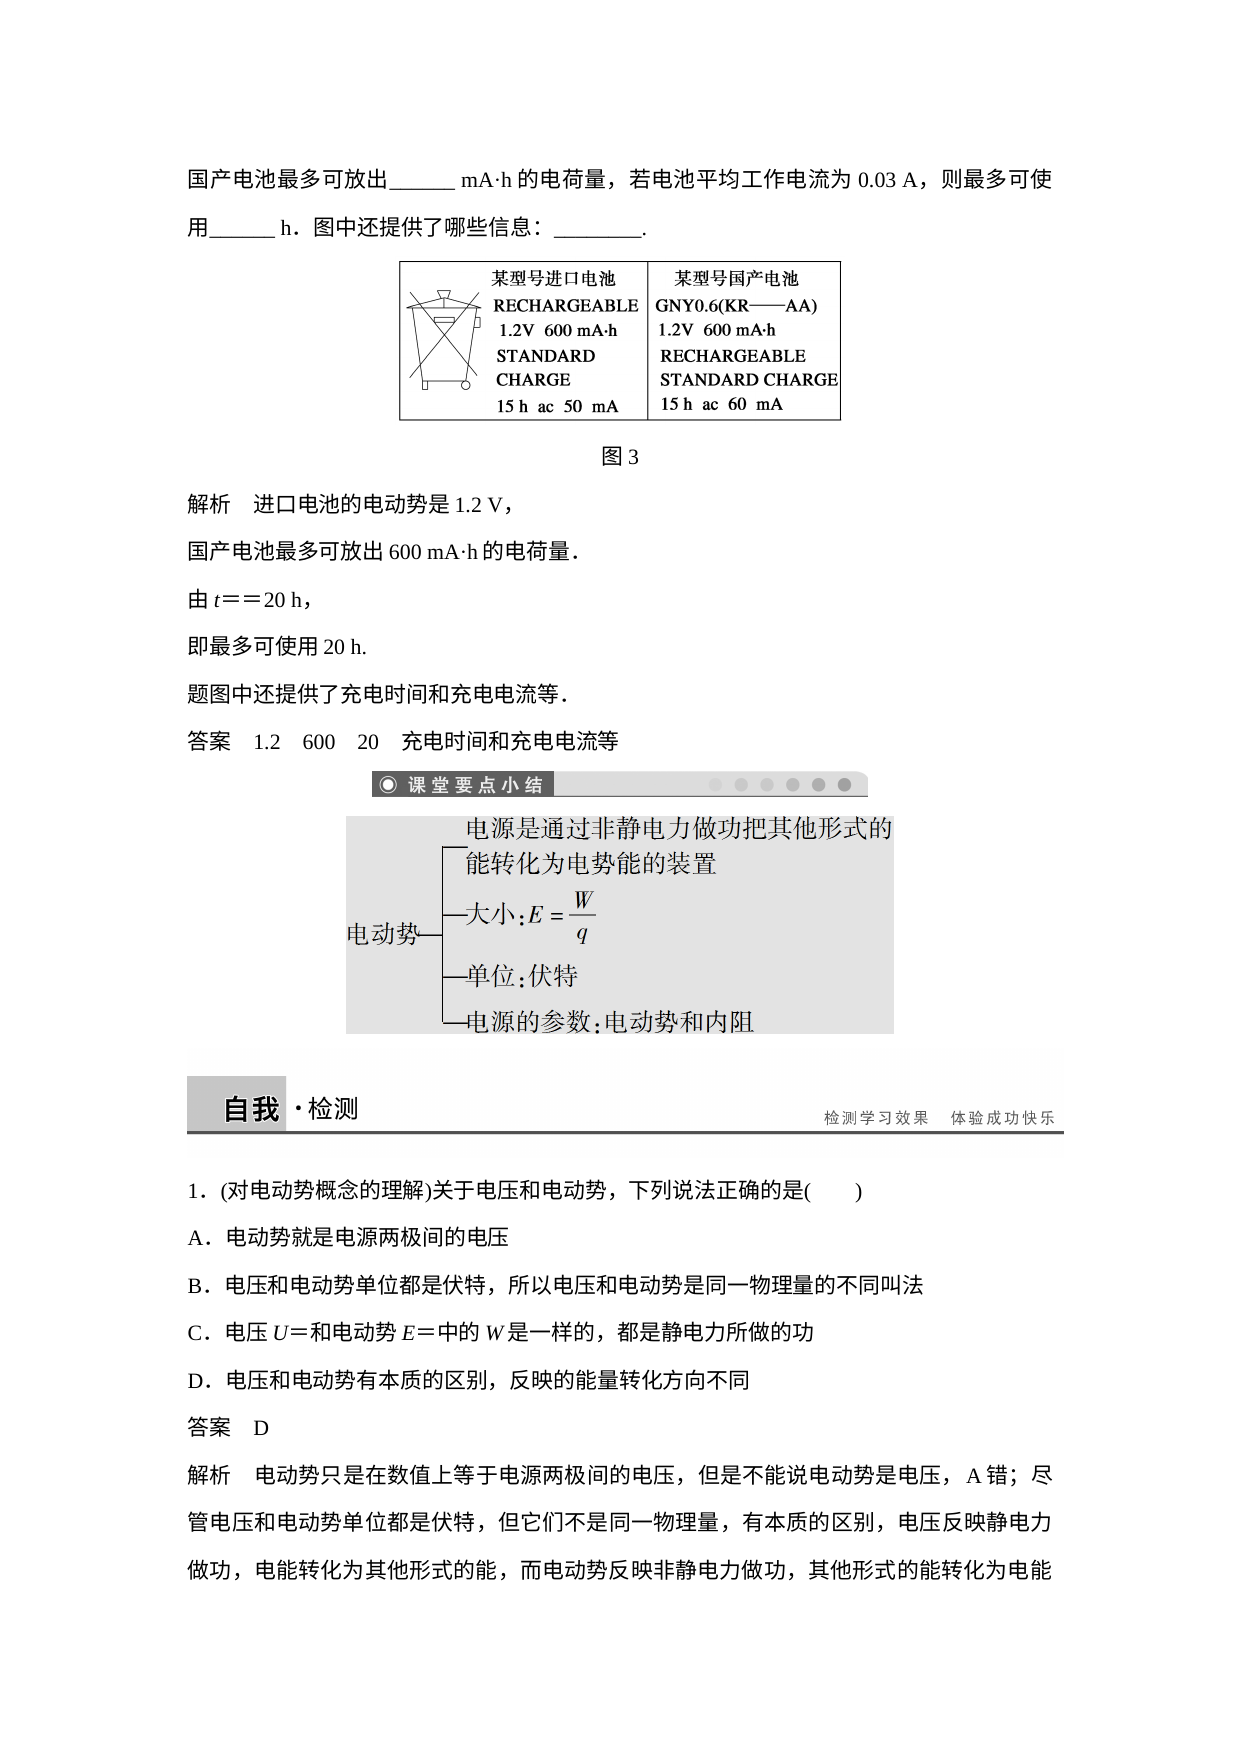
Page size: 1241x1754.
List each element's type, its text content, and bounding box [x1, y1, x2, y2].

text 解析 进口电池的电动势是1.2 V， [187, 487, 1053, 518]
text A．电动势就是电源两极间的电压 [187, 1220, 1053, 1252]
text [187, 162, 1053, 241]
text 答案 D [187, 1410, 1053, 1442]
text C．电压U＝和电动势E＝中的W是一样的，都是静电力所做的功 [187, 1315, 1053, 1347]
text 由t＝＝20 h， [187, 582, 1053, 613]
text D．电压和电动势有本质的区别，反映的能量转化方向不同 [187, 1363, 1053, 1394]
text B．电压和电动势单位都是伏特，所以电压和电动势是同一物理量的不同叫法 [187, 1268, 1053, 1299]
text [187, 1458, 1053, 1584]
text 国产电池最多可放出600 mA·h的电荷量． [187, 534, 1053, 566]
text 题图中还提供了充电时间和充电电流等． [187, 677, 1053, 708]
picture [372, 771, 868, 797]
picture [187, 1048, 1064, 1158]
text 图3 [187, 439, 1053, 471]
picture [395, 256, 845, 425]
text 即最多可使用20 h. [187, 629, 1053, 661]
text 1．(对电动势概念的理解)关于电压和电动势，下列说法正确的是( ) [187, 1173, 1053, 1204]
text 答案 1.2 600 20 充电时间和充电电流等 [187, 724, 1053, 756]
picture [346, 816, 894, 1034]
